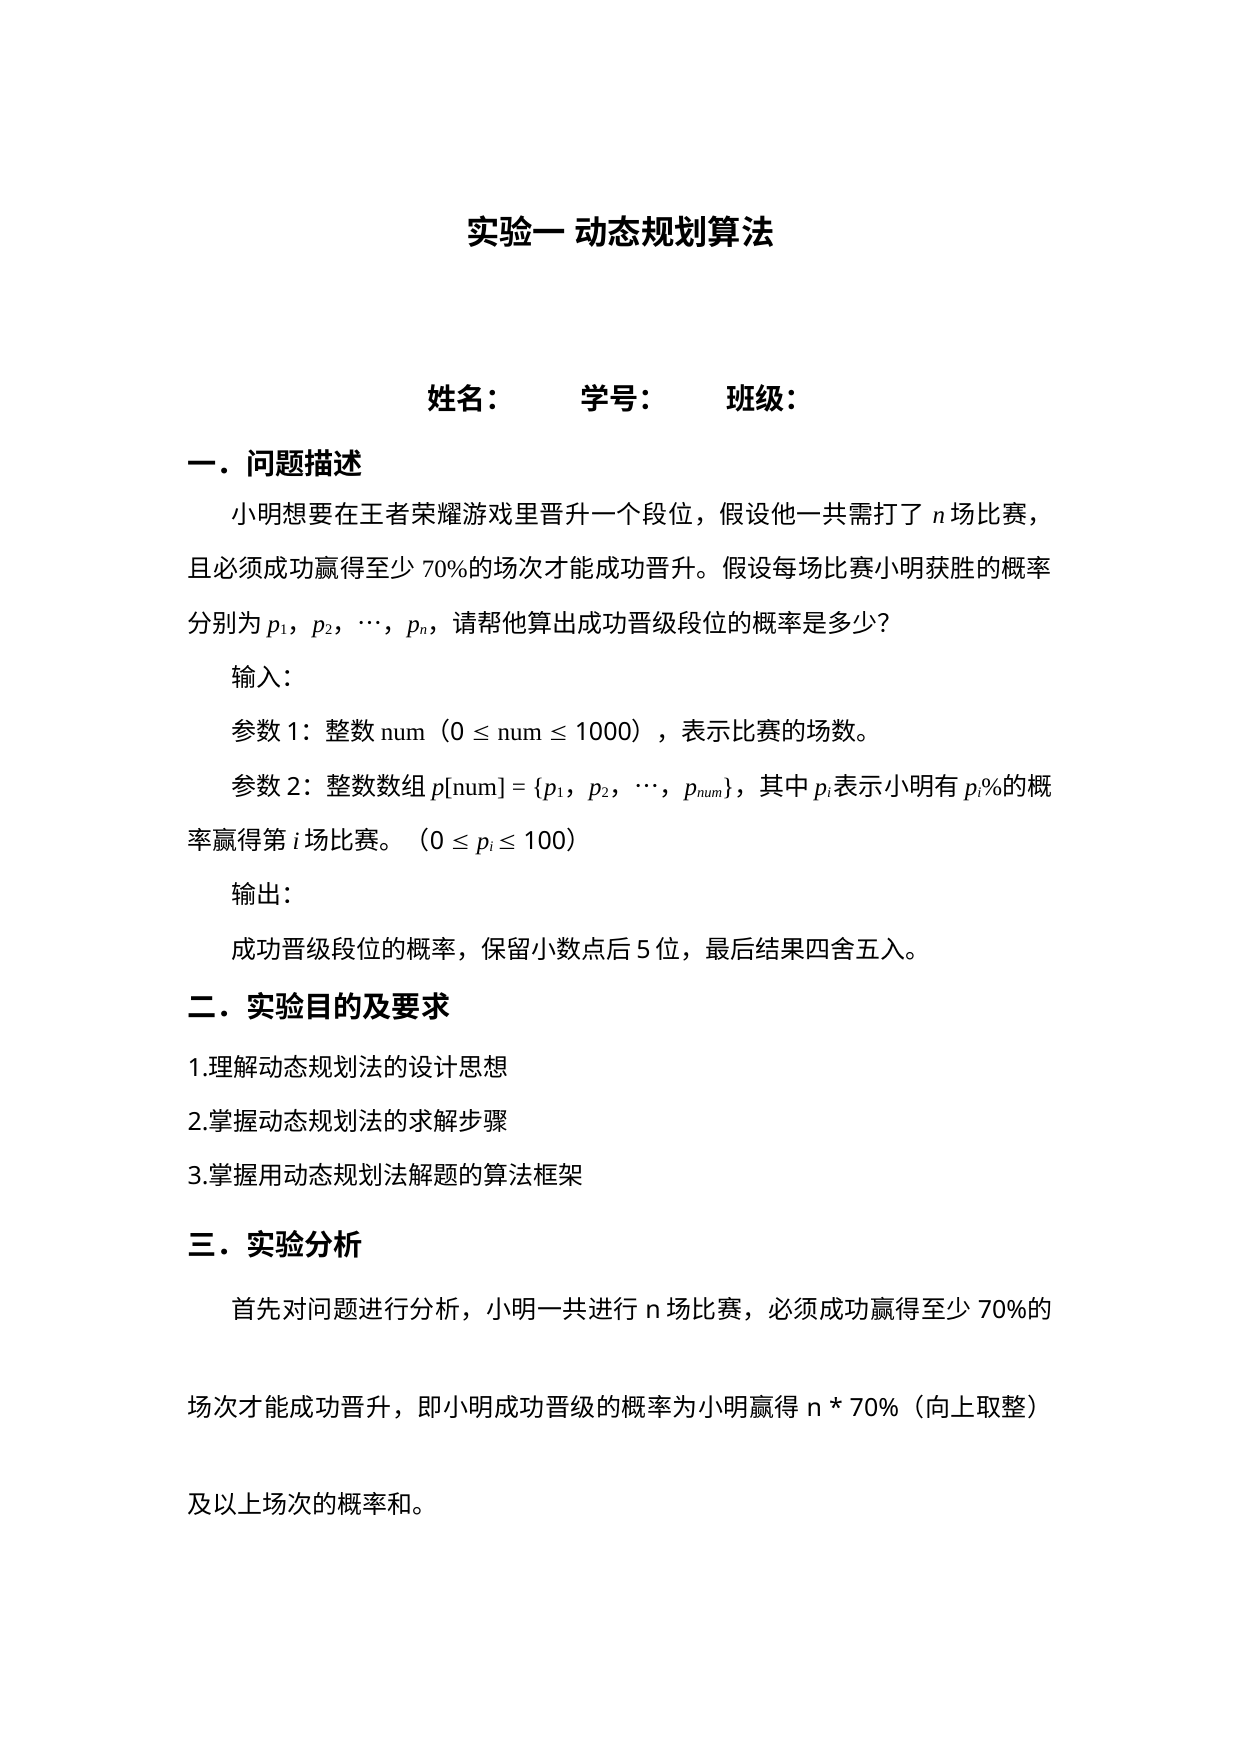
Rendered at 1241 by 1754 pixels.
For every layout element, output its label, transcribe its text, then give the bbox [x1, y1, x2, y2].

list 小明想要在王者荣耀游戏里晋升一个段位，假设他一共需打了n场比赛，且必须成功赢得至少70%的场次才能成功晋升。假设每场比赛小明获胜的概率分别为p1，p2，…，pn，请帮他算出成功晋级段位的概率是多少？ [187, 494, 1053, 639]
list 3.掌握用动态规划法解题的算法框架 [187, 1156, 1053, 1192]
text 一．问题描述 [187, 429, 1053, 494]
list 输出： [187, 875, 1053, 911]
subtitle 实验一 动态规划算法 [187, 197, 1053, 262]
list 二．实验目的及要求 [187, 984, 1053, 1026]
text 三．实验分析 [187, 1210, 1053, 1275]
list 成功晋级段位的概率，保留小数点后5位，最后结果四舍五入。 [187, 929, 1053, 966]
list 输入： 参数1：整数num（0  num  1000），表示比赛的场数。 [187, 657, 1053, 748]
list 1.理解动态规划法的设计思想 [187, 1047, 1053, 1083]
list 参数2：整数数组p[num] = {p1，p2，…，pnum}，其中pi表示小明有pi%的概率赢得第i场比赛。（0  pi  100） [187, 766, 1053, 857]
list 2.掌握动态规划法的求解步骤 [187, 1101, 1053, 1138]
text 首先对问题进行分析，小明一共进行n场比赛，必须成功赢得至少70%的场次才能成功晋升，即小明成功晋级的概率为小明赢得n * 70%（向上取整）及以上场次的概率和。 [187, 1275, 1053, 1535]
text 姓名： 学号： 班级： [187, 364, 1053, 429]
